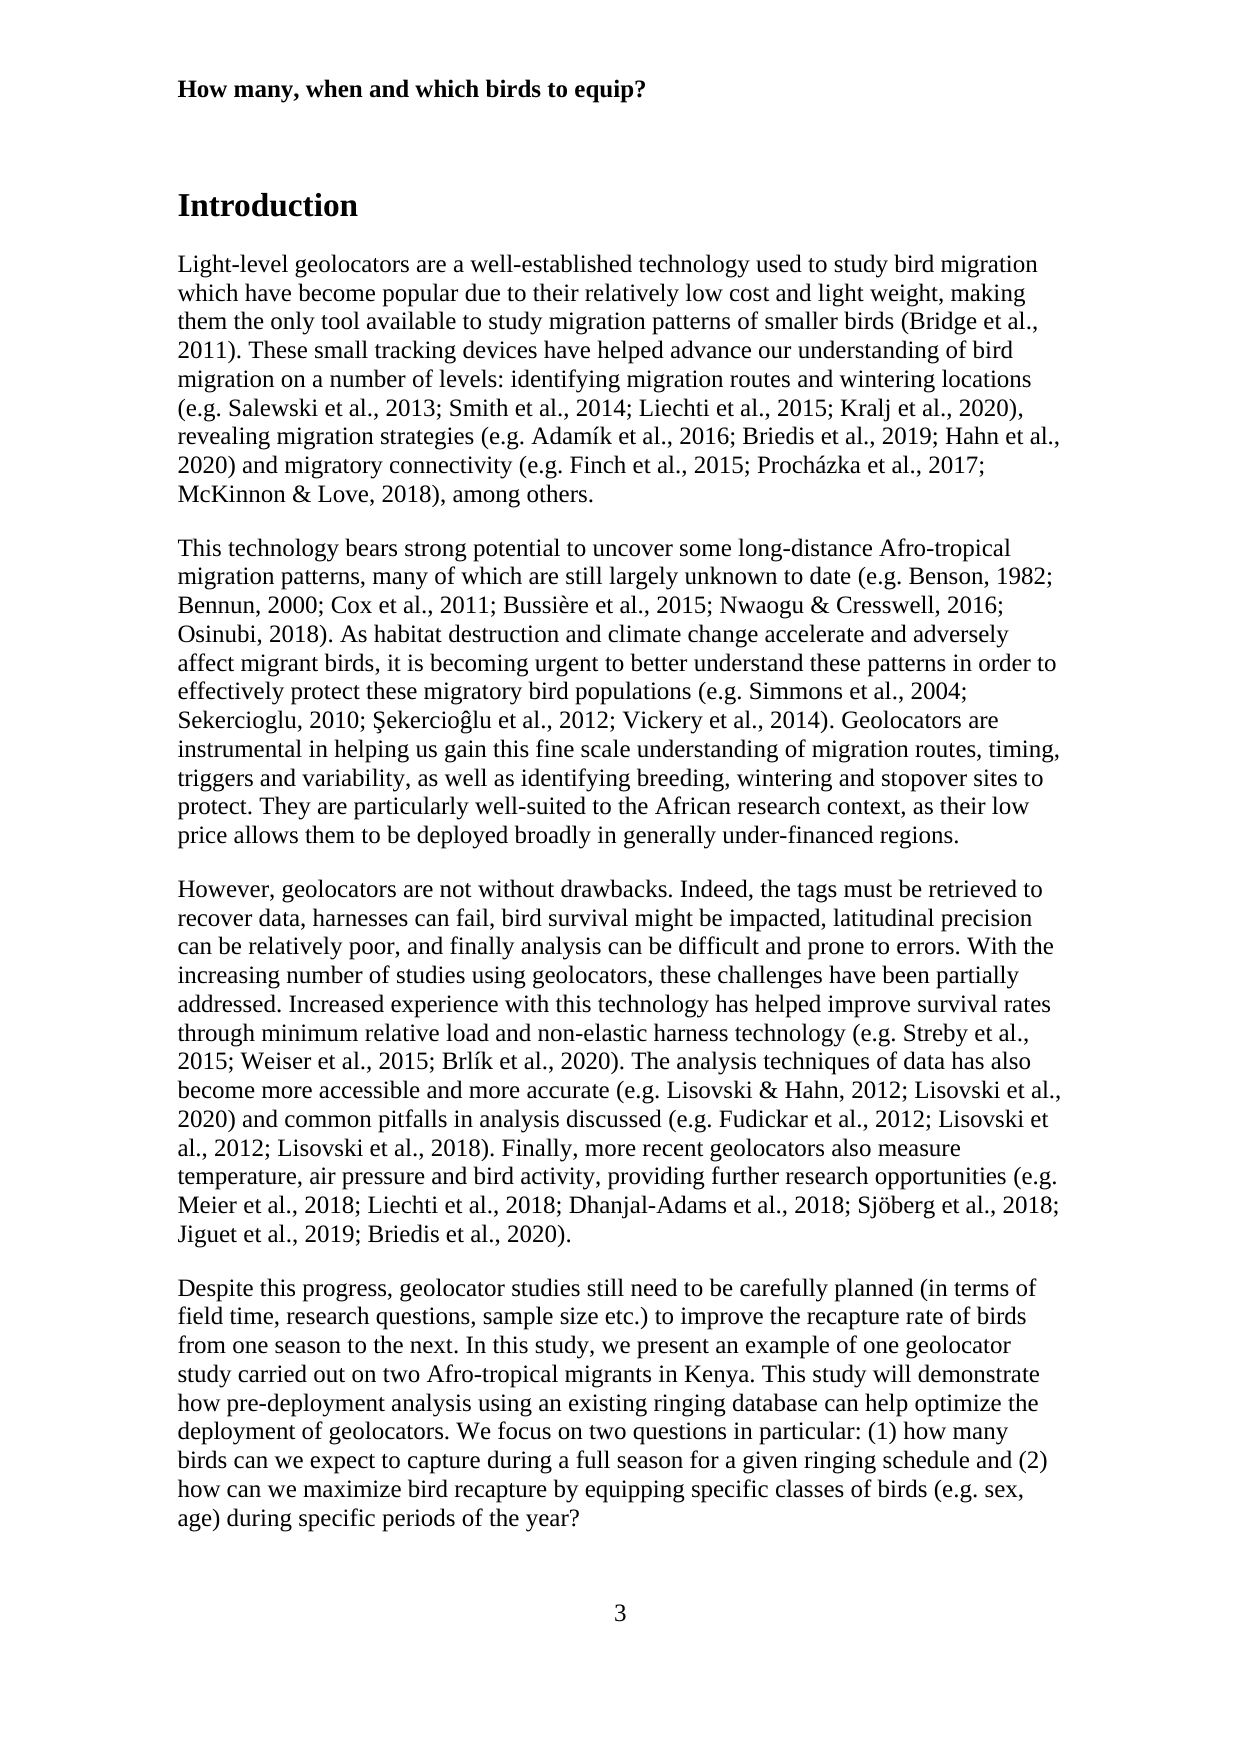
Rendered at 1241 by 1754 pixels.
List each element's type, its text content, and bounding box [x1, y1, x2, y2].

subtitle Introduction [177, 185, 1004, 223]
text This technology bears strong potential to uncover some long-distance Afro-tropical migration patterns, many of which are still largely unknown to date (e.g. Benson, 1982; Bennun, 2000; Cox et al., 2011; Bussière et al., 2015; Nwaogu & Cresswell, 2016; Osinubi, 2018). As habitat destruction and climate change accelerate and adversely affect migrant birds, it is becoming urgent to better understand these patterns in order to effectively protect these migratory bird populations (e.g. Simmons et al., 2004; Sekercioglu, 2010; Şekercioĝlu et al., 2012; Vickery et al., 2014). Geolocators are instrumental in helping us gain this fine scale understanding of migration routes, timing, triggers and variability, as well as identifying breeding, wintering and stopover sites to protect. They are particularly well-suited to the African research context, as their low price allows them to be deployed broadly in generally under-financed regions. [177, 533, 1063, 849]
text However, geolocators are not without drawbacks. Indeed, the tags must be retrieved to recover data, harnesses can fail, bird survival might be impacted, latitudinal precision can be relatively poor, and finally analysis can be difficult and prone to errors. With the increasing number of studies using geolocators, these challenges have been partially addressed. Increased experience with this technology has helped improve survival rates through minimum relative load and non-elastic harness technology (e.g. Streby et al., 2015; Weiser et al., 2015; Brlík et al., 2020). The analysis techniques of data has also become more accessible and more accurate (e.g. Lisovski & Hahn, 2012; Lisovski et al., 2020) and common pitfalls in analysis discussed (e.g. Fudickar et al., 2012; Lisovski et al., 2012; Lisovski et al., 2018). Finally, more recent geolocators also measure temperature, air pressure and bird activity, providing further research opportunities (e.g. Meier et al., 2018; Liechti et al., 2018; Dhanjal-Adams et al., 2018; Sjöberg et al., 2018; Jiguet et al., 2019; Briedis et al., 2020). [177, 874, 1063, 1248]
text Despite this progress, geolocator studies still need to be carefully planned (in terms of field time, research questions, sample size etc.) to improve the recapture rate of birds from one season to the next. In this study, we present an example of one geolocator study carried out on two Afro-tropical migrants in Kenya. This study will demonstrate how pre-deployment analysis using an existing ringing database can help optimize the deployment of geolocators. We focus on two questions in particular: (1) how many birds can we expect to capture during a full season for a given ringing schedule and (2) how can we maximize bird recapture by equipping specific classes of birds (e.g. sex, age) during specific periods of the year? [177, 1273, 1063, 1531]
text Light-level geolocators are a well-established technology used to study bird migration which have become popular due to their relatively low cost and light weight, making them the only tool available to study migration patterns of smaller birds (Bridge et al., 2011). These small tracking devices have helped advance our understanding of bird migration on a number of levels: identifying migration routes and wintering locations (e.g. Salewski et al., 2013; Smith et al., 2014; Liechti et al., 2015; Kralj et al., 2020), revealing migration strategies (e.g. Adamík et al., 2016; Briedis et al., 2019; Hahn et al., 2020) and migratory connectivity (e.g. Finch et al., 2015; Procházka et al., 2017; McKinnon & Love, 2018), among others. [177, 249, 1063, 508]
